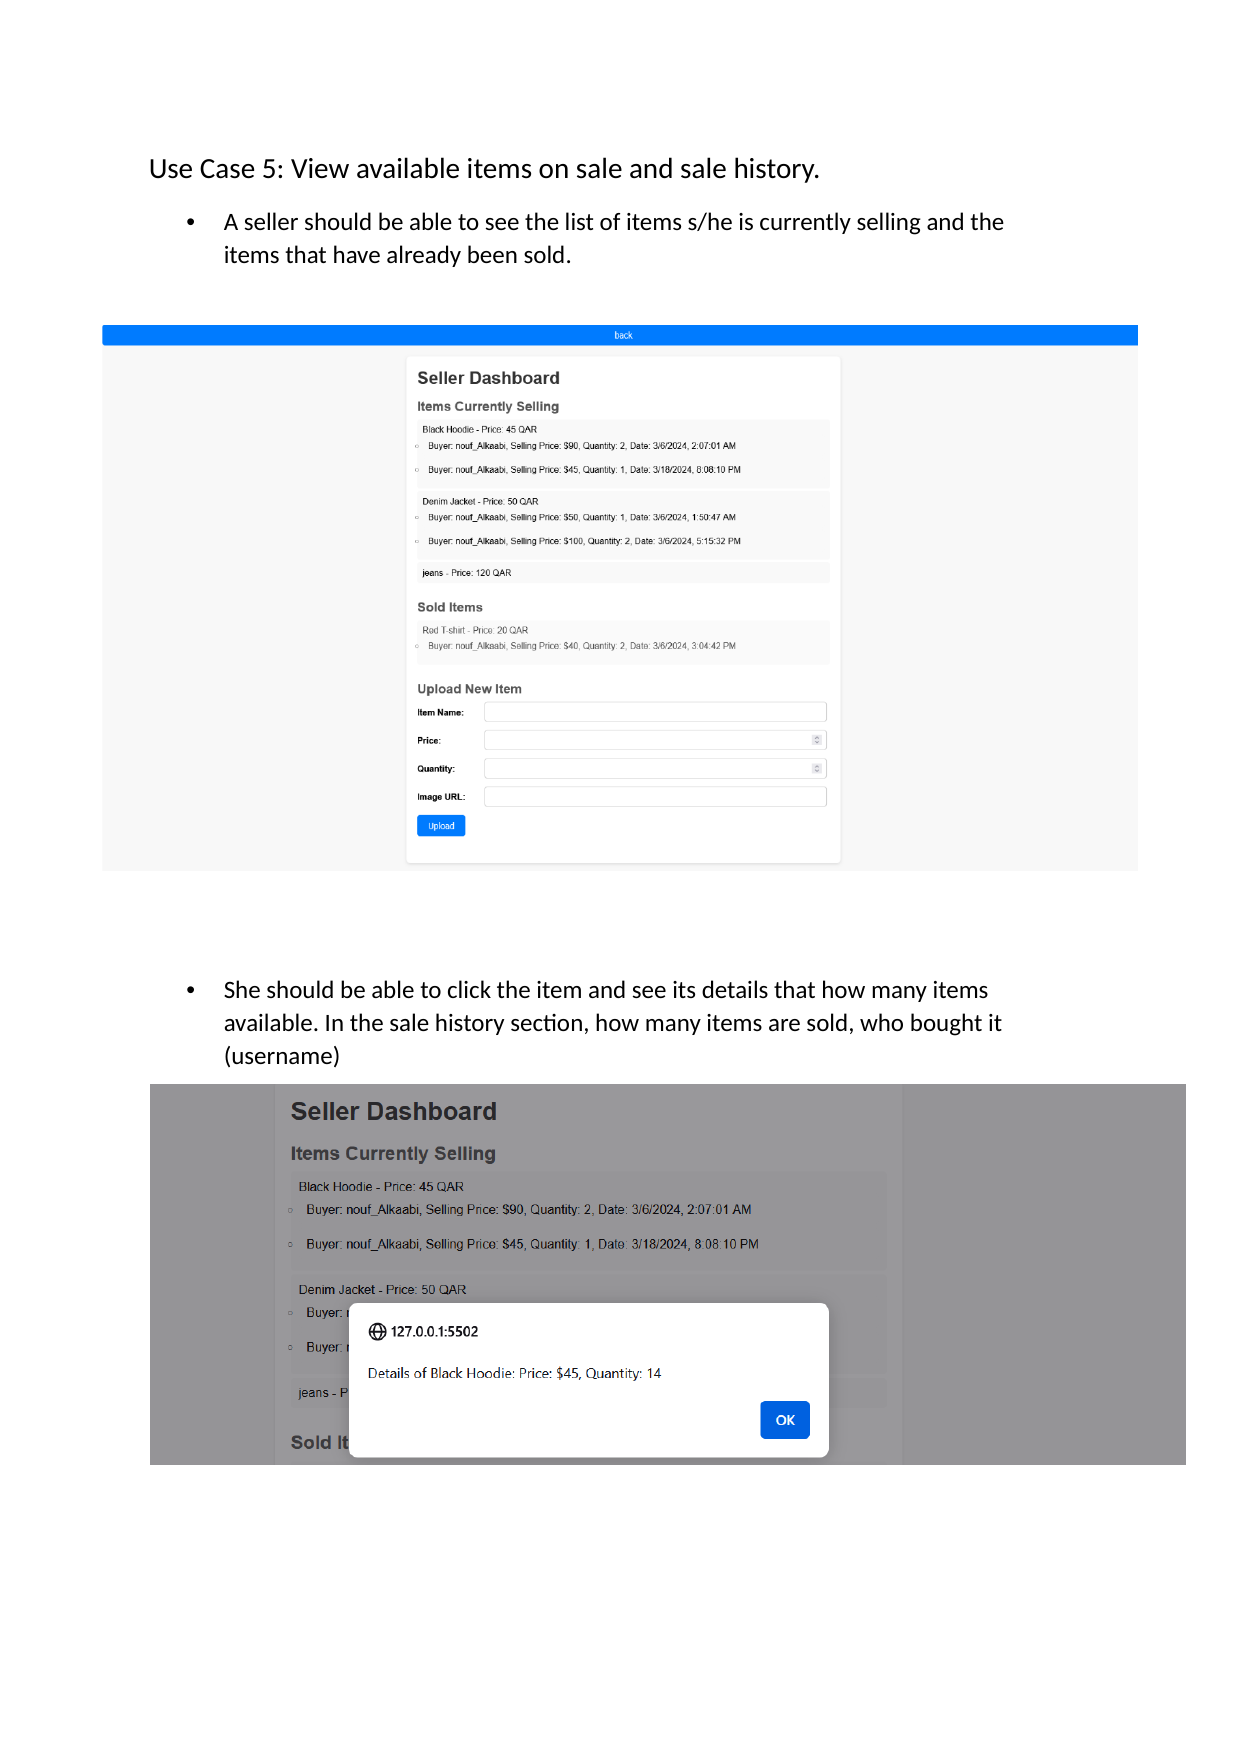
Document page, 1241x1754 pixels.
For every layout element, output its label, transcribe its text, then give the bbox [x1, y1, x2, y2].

subtitle Use Case 5: View available items on sale and sale history. [148, 150, 1186, 186]
picture [102, 325, 1138, 871]
picture [150, 1084, 1186, 1465]
list She should be able to click the item and see its details that how many items available. In the sale history section, how many items are sold, who bought it (username) [186, 974, 1055, 1070]
list A seller should be able to see the list of items s/he is currently selling and the items that have already been sold. [186, 206, 1055, 270]
